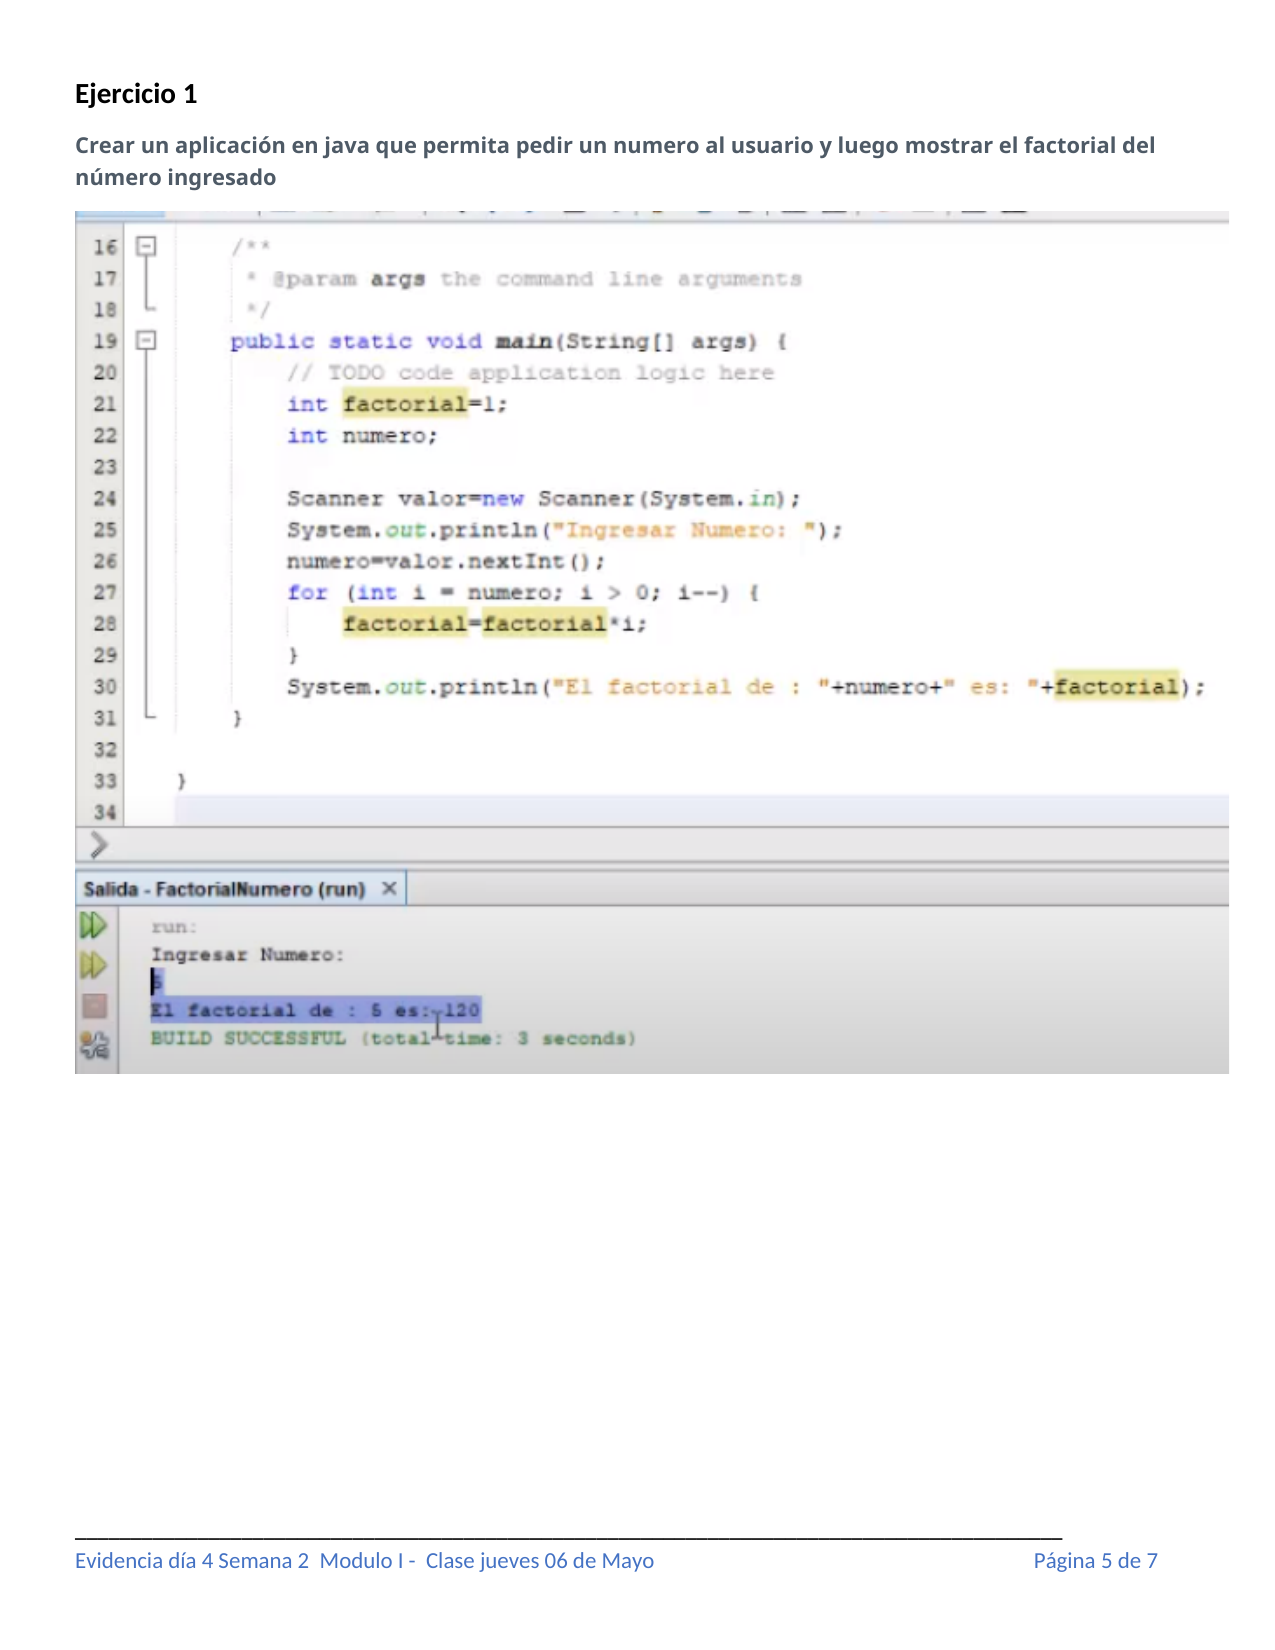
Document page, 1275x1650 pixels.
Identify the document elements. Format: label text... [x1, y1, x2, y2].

picture [75, 211, 1230, 1074]
text Ejercicio 1 [75, 75, 1200, 111]
text Crear un aplicación en java que permita pedir un numero al usuario y luego mostrar el factorial del número ingresado [75, 130, 1200, 192]
